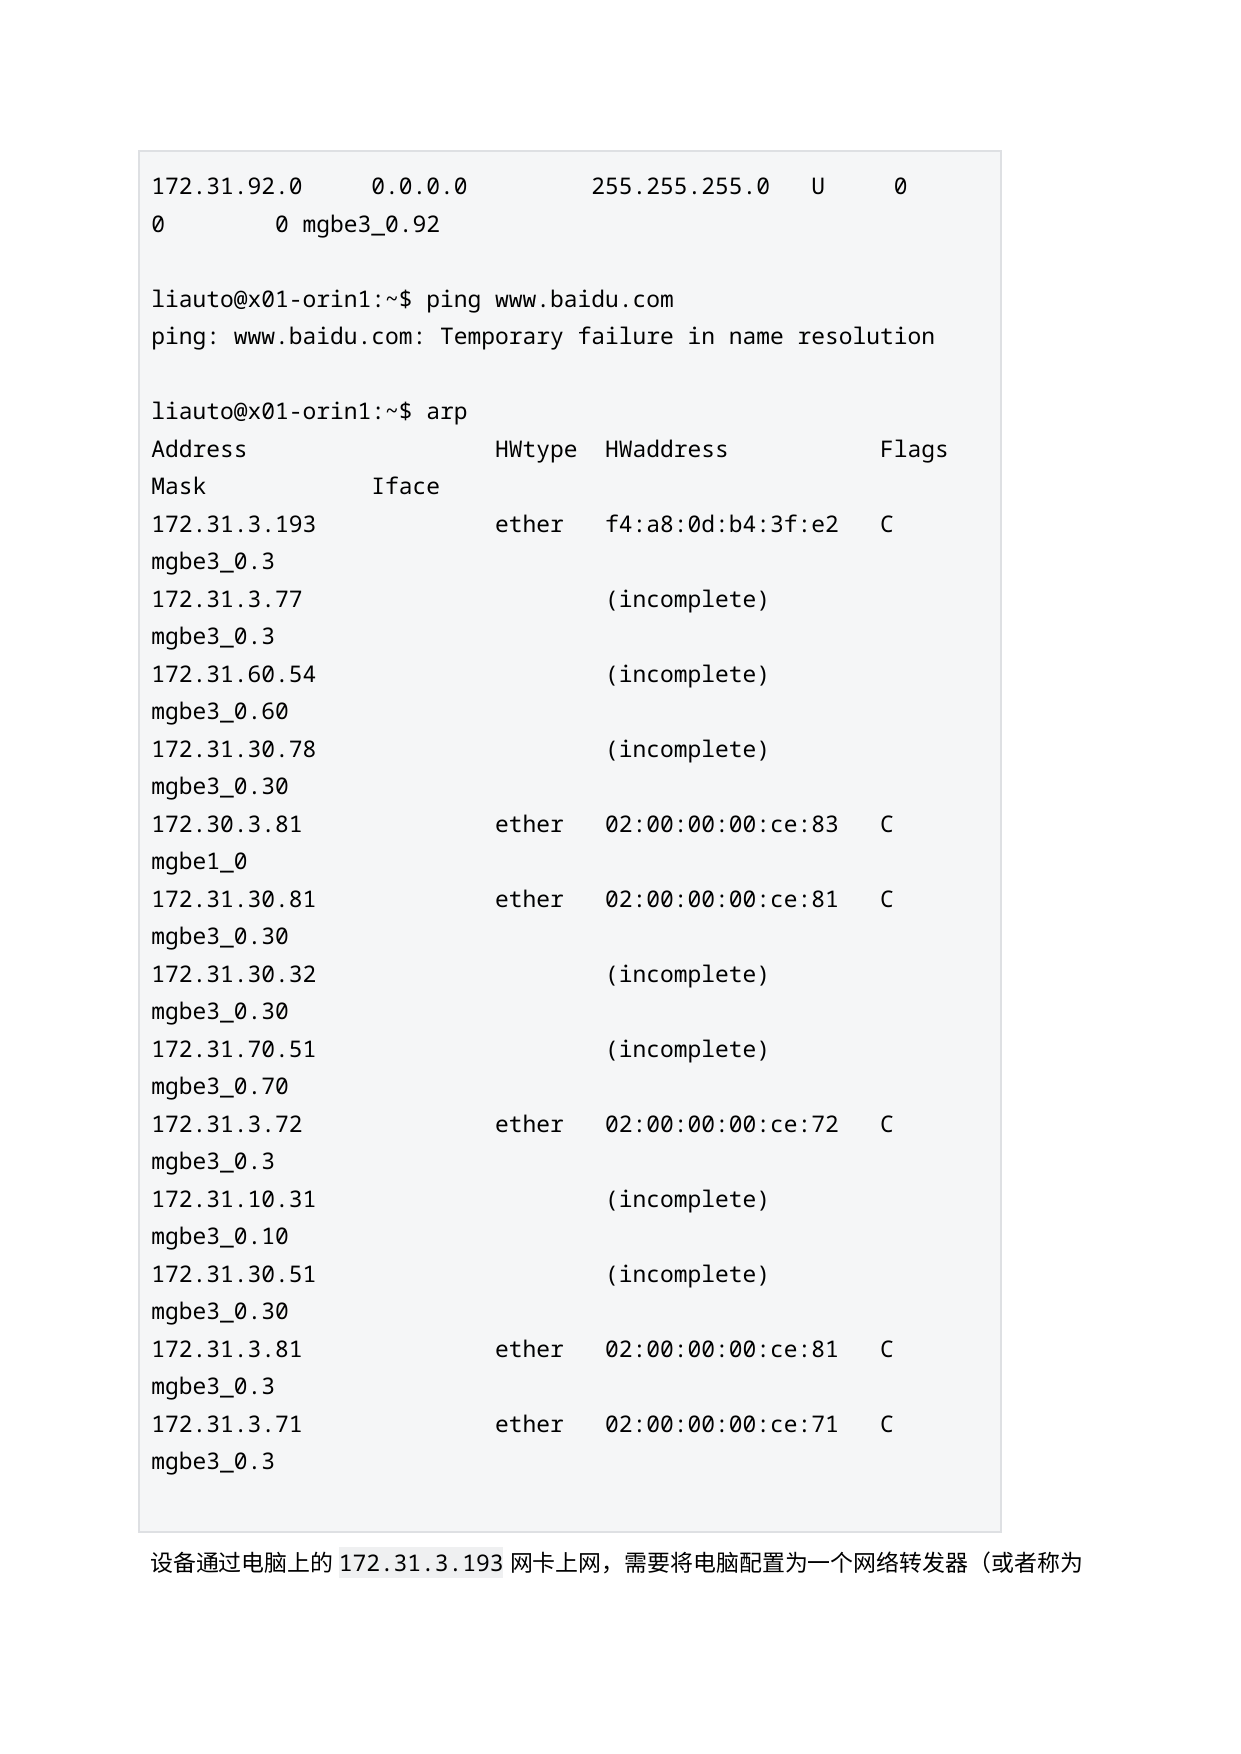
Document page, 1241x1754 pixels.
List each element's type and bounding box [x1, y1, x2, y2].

table_header [140, 152, 1000, 1531]
text [150, 1545, 1090, 1578]
